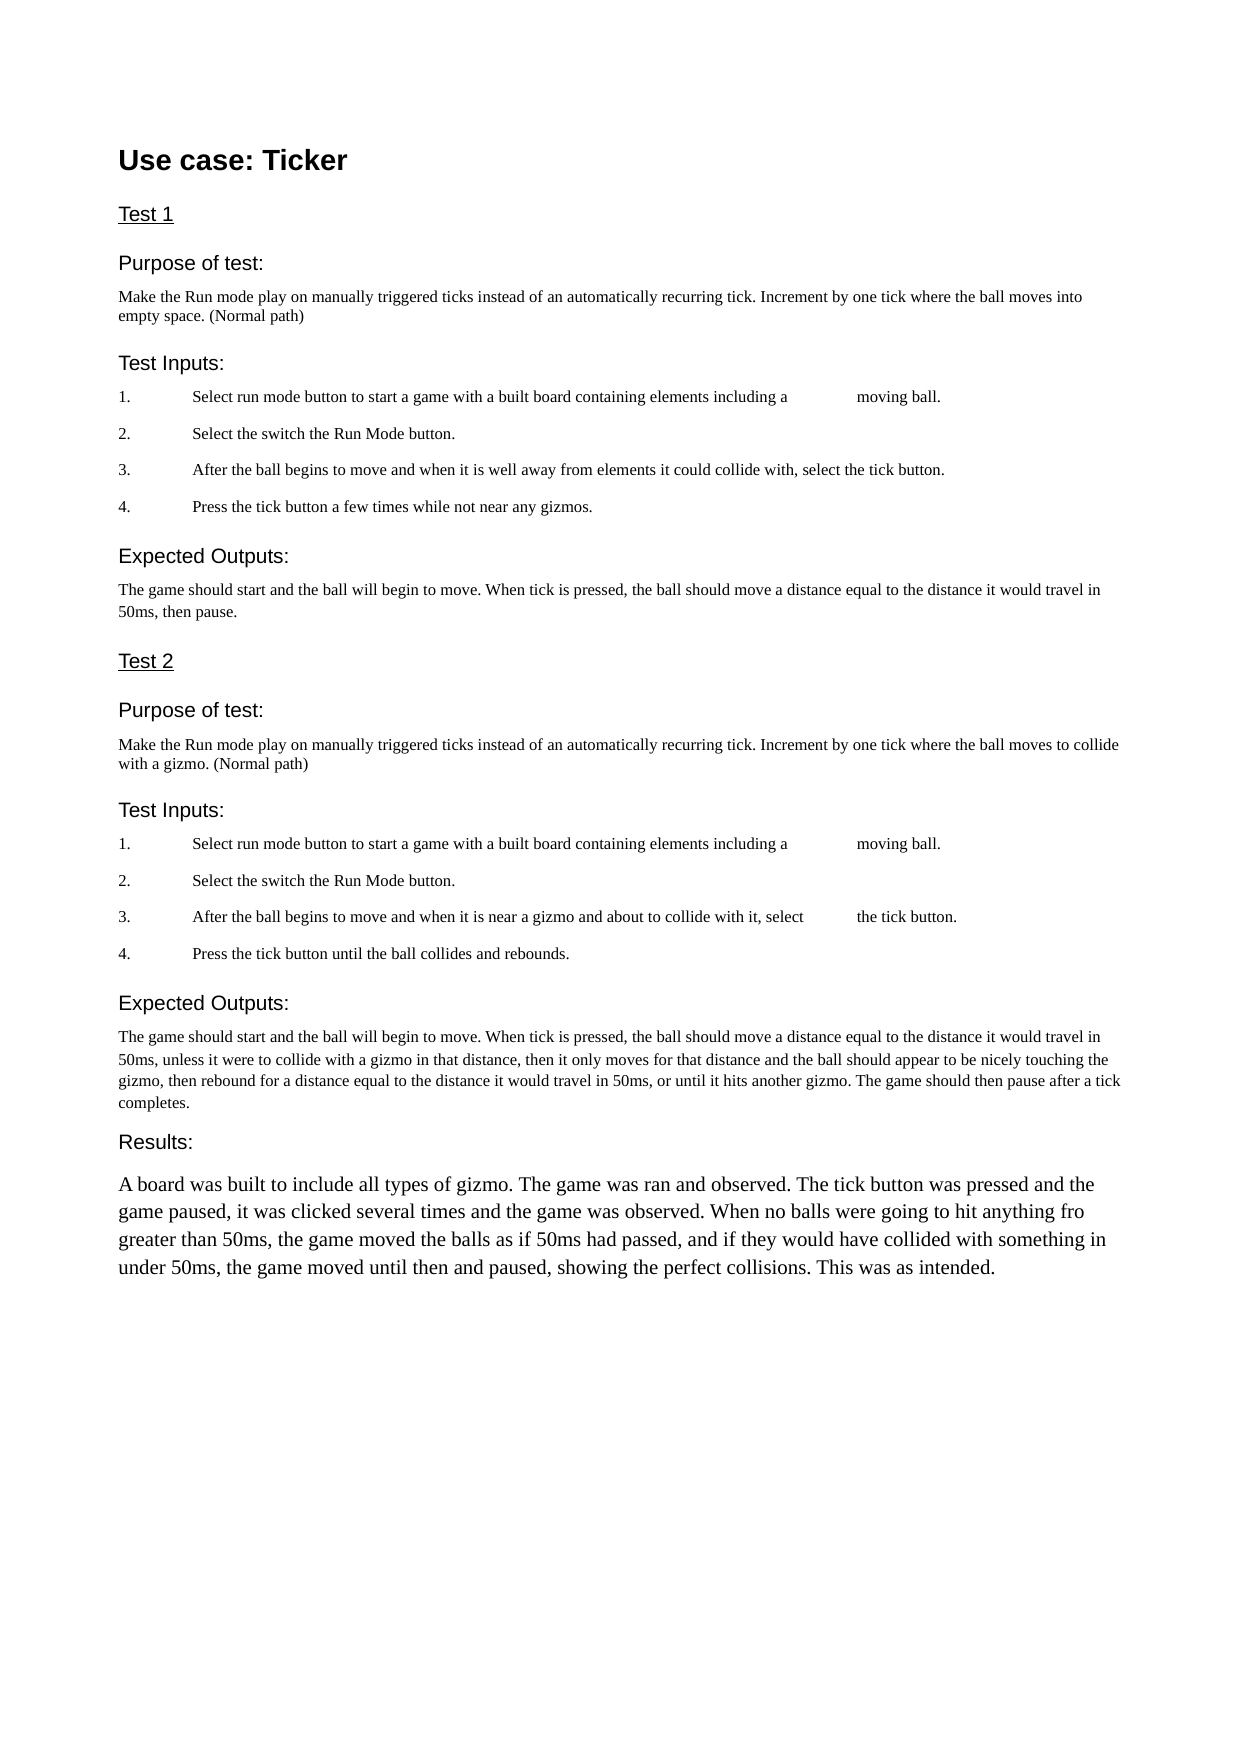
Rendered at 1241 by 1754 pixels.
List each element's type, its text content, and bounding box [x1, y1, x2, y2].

text Expected Outputs: [118, 991, 1122, 1015]
text Make the Run mode play on manually triggered ticks instead of an automatically recurring tick. Increment by one tick where the ball moves to collide with a gizmo. (Normal path) [118, 734, 1122, 773]
text Purpose of test: [118, 251, 1122, 274]
list Use case: Ticker [118, 143, 1122, 177]
text Purpose of test: [118, 698, 1122, 722]
text Expected Outputs: [118, 543, 1122, 567]
text 4. Press the tick button until the ball collides and rebounds. [118, 944, 1122, 963]
text 4. Press the tick button a few times while not near any gizmos. [118, 497, 1122, 516]
text Test Inputs: [118, 798, 1122, 822]
text 2. Select the switch the Run Mode button. [118, 871, 1122, 890]
text Results: [118, 1130, 1122, 1154]
text Test Inputs: [118, 350, 1122, 374]
text 1. Select run mode button to start a game with a built board containing elements including a moving ball. [118, 834, 1122, 853]
text A board was built to include all types of gizmo. The game was ran and observed. The tick button was pressed and the game paused, it was clicked several times and the game was observed. When no balls were going to hit anything fro greater than 50ms, the game moved the balls as if 50ms had passed, and if they would have collided with something in under 50ms, the game moved until then and paused, showing the perfect collisions. This was as intended. [118, 1172, 1122, 1279]
text 3. After the ball begins to move and when it is near a gizmo and about to collide with it, select the tick button. [118, 907, 1122, 926]
text The game should start and the ball will begin to move. When tick is pressed, the ball should move a distance equal to the distance it would travel in 50ms, then pause. [118, 580, 1122, 621]
text 3. After the ball begins to move and when it is well away from elements it could collide with, select the tick button. [118, 460, 1122, 479]
text 2. Select the switch the Run Mode button. [118, 423, 1122, 443]
text The game should start and the ball will begin to move. When tick is pressed, the ball should move a distance equal to the distance it would travel in 50ms, unless it were to collide with a gizmo in that distance, then it only moves for that distance and the ball should appear to be nicely touching the gizmo, then rebound for a distance equal to the distance it would travel in 50ms, or until it hits another gizmo. The game should then pause after a tick completes. [118, 1027, 1122, 1112]
text 1. Select run mode button to start a game with a built board containing elements including a moving ball. [118, 387, 1122, 406]
text Test 1 [118, 202, 1122, 226]
text Test 2 [118, 649, 1122, 673]
text Make the Run mode play on manually triggered ticks instead of an automatically recurring tick. Increment by one tick where the ball moves into empty space. (Normal path) [118, 287, 1122, 325]
